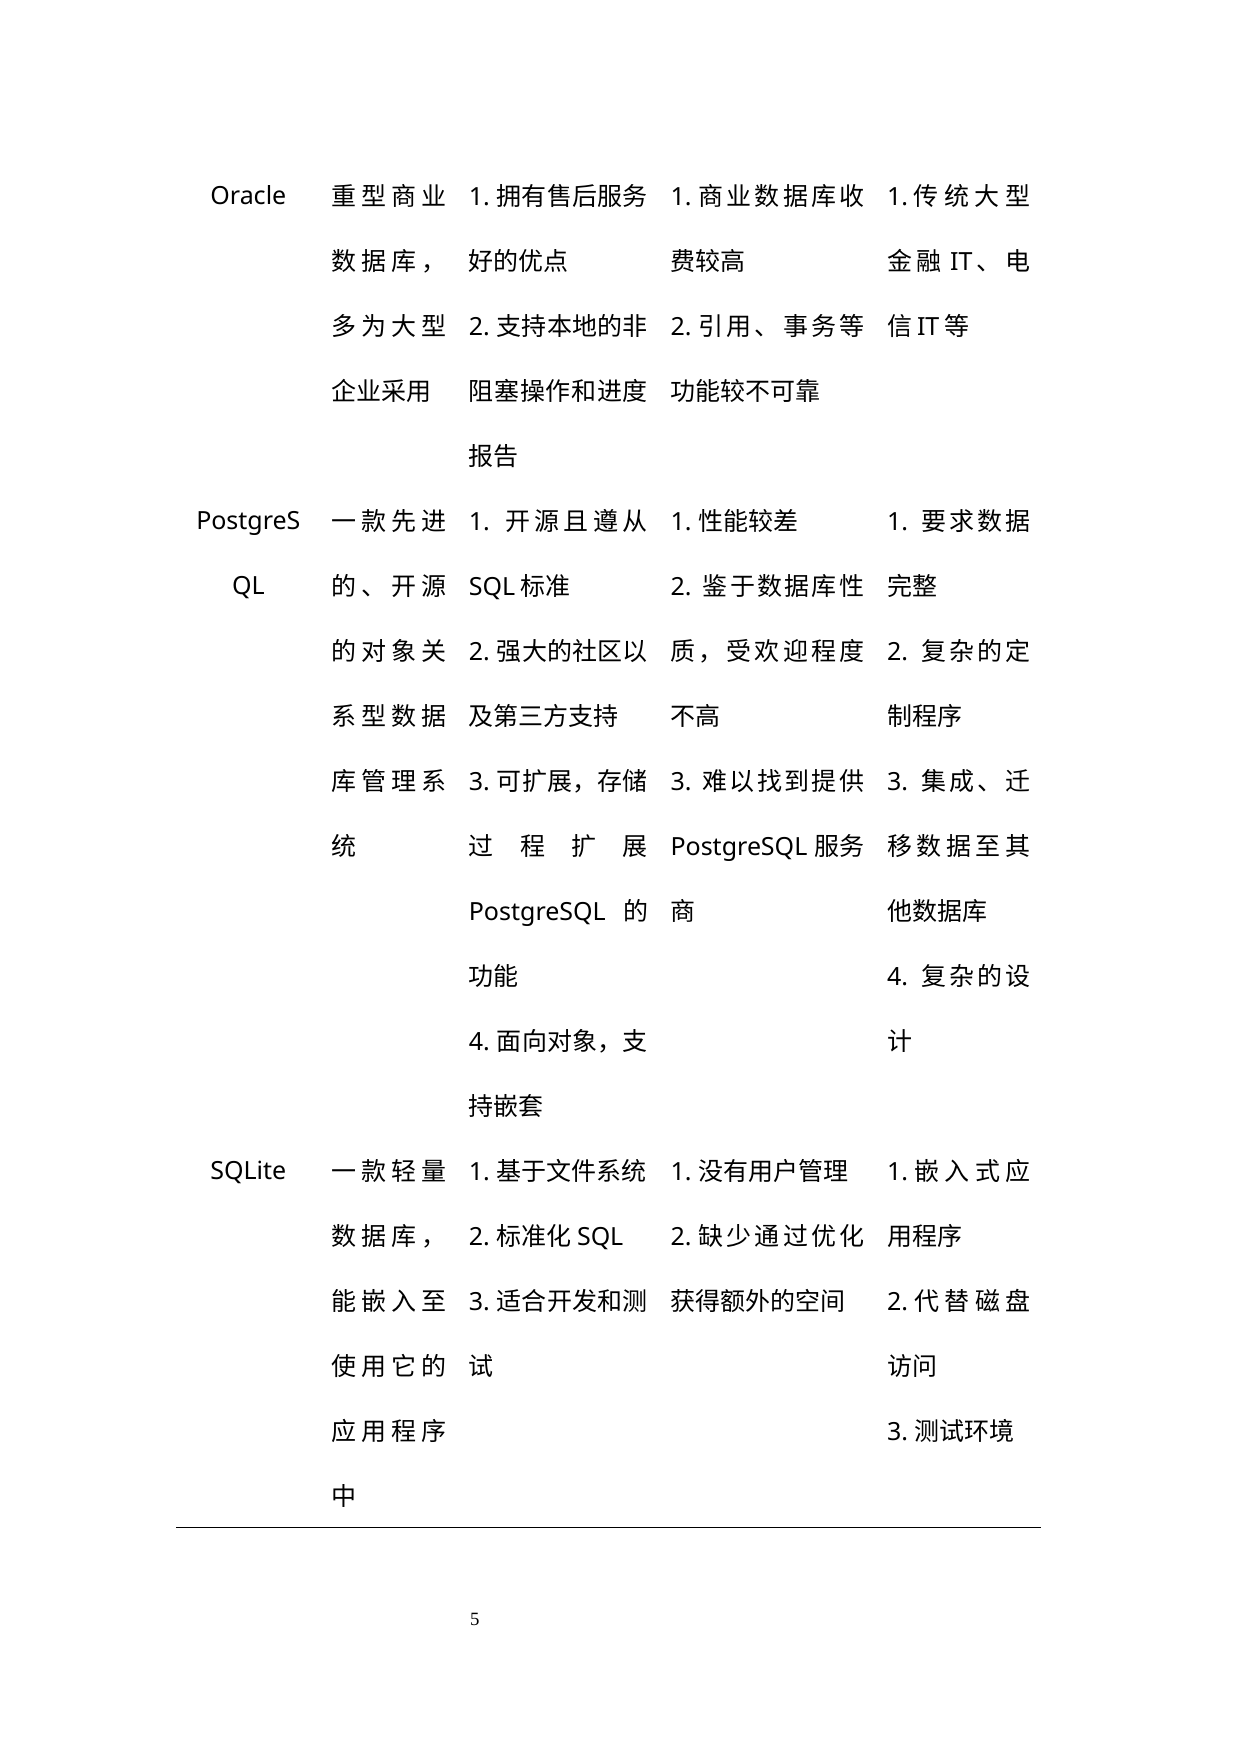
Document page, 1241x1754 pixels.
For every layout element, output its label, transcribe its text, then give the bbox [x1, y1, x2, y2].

table_cell 一款轻量数据库，能嵌入至使用它的应用程序中 [320, 1137, 457, 1527]
table_cell 商业数据库收费较高 引用、事务等功能较不可靠 [659, 162, 876, 487]
table_cell 没有用户管理 缺少通过优化获得额外的空间 [659, 1137, 876, 1527]
table_cell 1. 要求数据完整 2. 复杂的定制程序 3. 集成、迁移数据至其他数据库 4. 复杂的设计 [876, 487, 1041, 1137]
table_cell 1. 性能较差 2. 鉴于数据库性质，受欢迎程度不高 3. 难以找到提供 PostgreSQL 服务商 [659, 487, 876, 1137]
table_cell 重型商业数据库，多为大型企业采用 [320, 162, 457, 487]
table_cell 嵌入式应用程序 代替磁盘访问 测试环境 [876, 1137, 1041, 1527]
table_cell Oracle [176, 162, 320, 487]
table_cell 拥有售后服务好的优点 支持本地的非阻塞操作和进度报告 [458, 162, 659, 487]
table_cell 1. 开源且遵从SQL标准 2. 强大的社区以及第三方支持 3. 可扩展，存储过程扩展PostgreSQL的功能 4. 面向对象，支持嵌套 [458, 487, 659, 1137]
table_cell 基于文件系统 标准化 SQL 适合开发和测试 [458, 1137, 659, 1527]
table_cell 1.传统大型金融IT、电信IT等 [876, 162, 1041, 487]
table_cell PostgreSQL [176, 487, 320, 1137]
table_cell 一款先进的、开源的对象关系型数据库管理系统 [320, 487, 457, 1137]
table_cell SQLite [176, 1137, 320, 1527]
